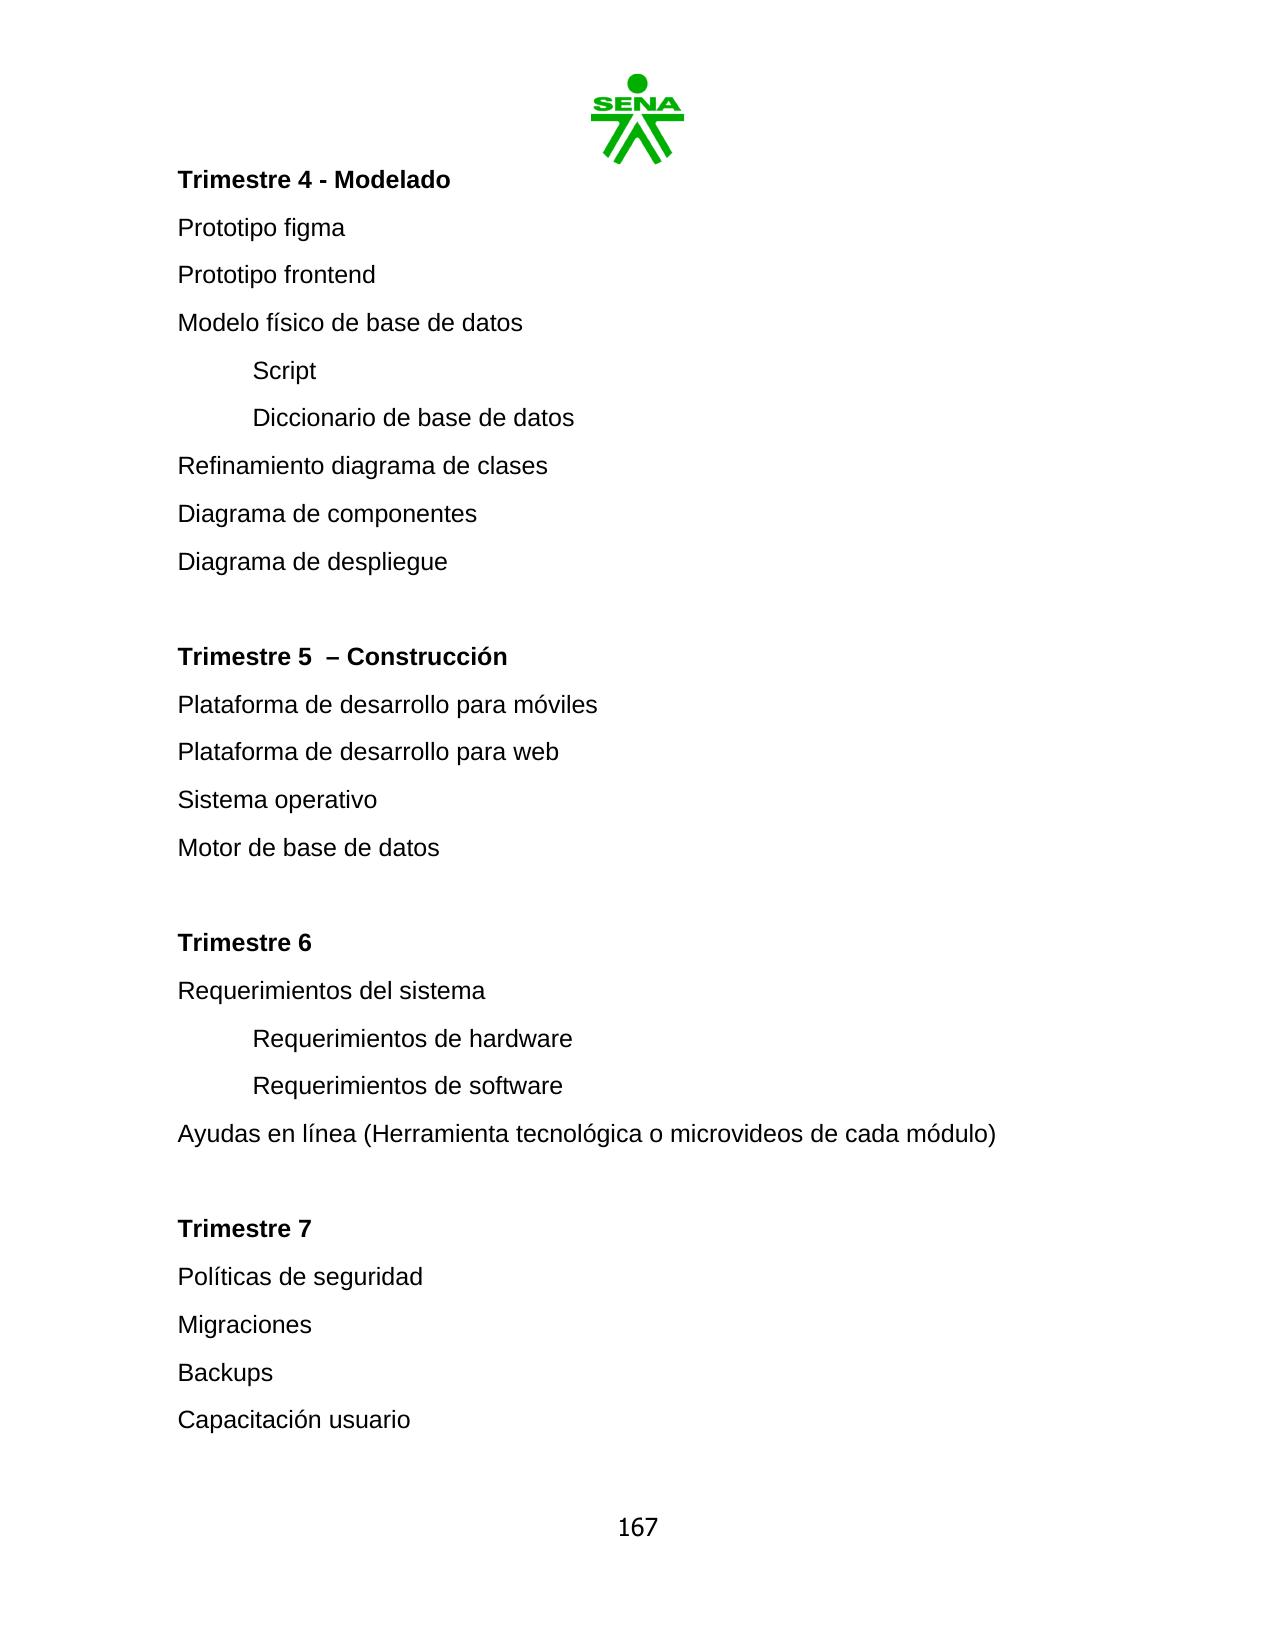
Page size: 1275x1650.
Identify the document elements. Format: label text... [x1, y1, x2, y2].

text Requerimientos del sistema [177, 976, 1098, 1005]
text Diccionario de base de datos [177, 403, 1098, 432]
text Plataforma de desarrollo para web [177, 737, 1098, 766]
text Migraciones [177, 1310, 1098, 1339]
text Diagrama de despliegue [177, 547, 1098, 575]
text Plataforma de desarrollo para móviles [177, 690, 1098, 718]
text Refinamiento diagrama de clases [177, 451, 1098, 480]
text Capacitación usuario [177, 1405, 1098, 1434]
text Trimestre 5 – Construcción [177, 642, 1098, 671]
text Motor de base de datos [177, 833, 1098, 862]
text Diagrama de componentes [177, 499, 1098, 528]
text Ayudas en línea (Herramienta tecnológica o microvideos de cada módulo) [177, 1119, 1098, 1148]
text Trimestre 4 - Modelado [177, 165, 1098, 194]
text Modelo físico de base de datos [177, 308, 1098, 337]
text Backups [177, 1358, 1098, 1386]
text Políticas de seguridad [177, 1262, 1098, 1291]
text Sistema operativo [177, 785, 1098, 814]
picture [591, 73, 685, 165]
text Trimestre 6 [177, 928, 1098, 957]
text Prototipo figma [177, 213, 1098, 241]
text Trimestre 7 [177, 1214, 1098, 1243]
text Requerimientos de software [177, 1071, 1098, 1100]
text Script [177, 356, 1098, 384]
text Requerimientos de hardware [177, 1024, 1098, 1052]
text Prototipo frontend [177, 260, 1098, 289]
